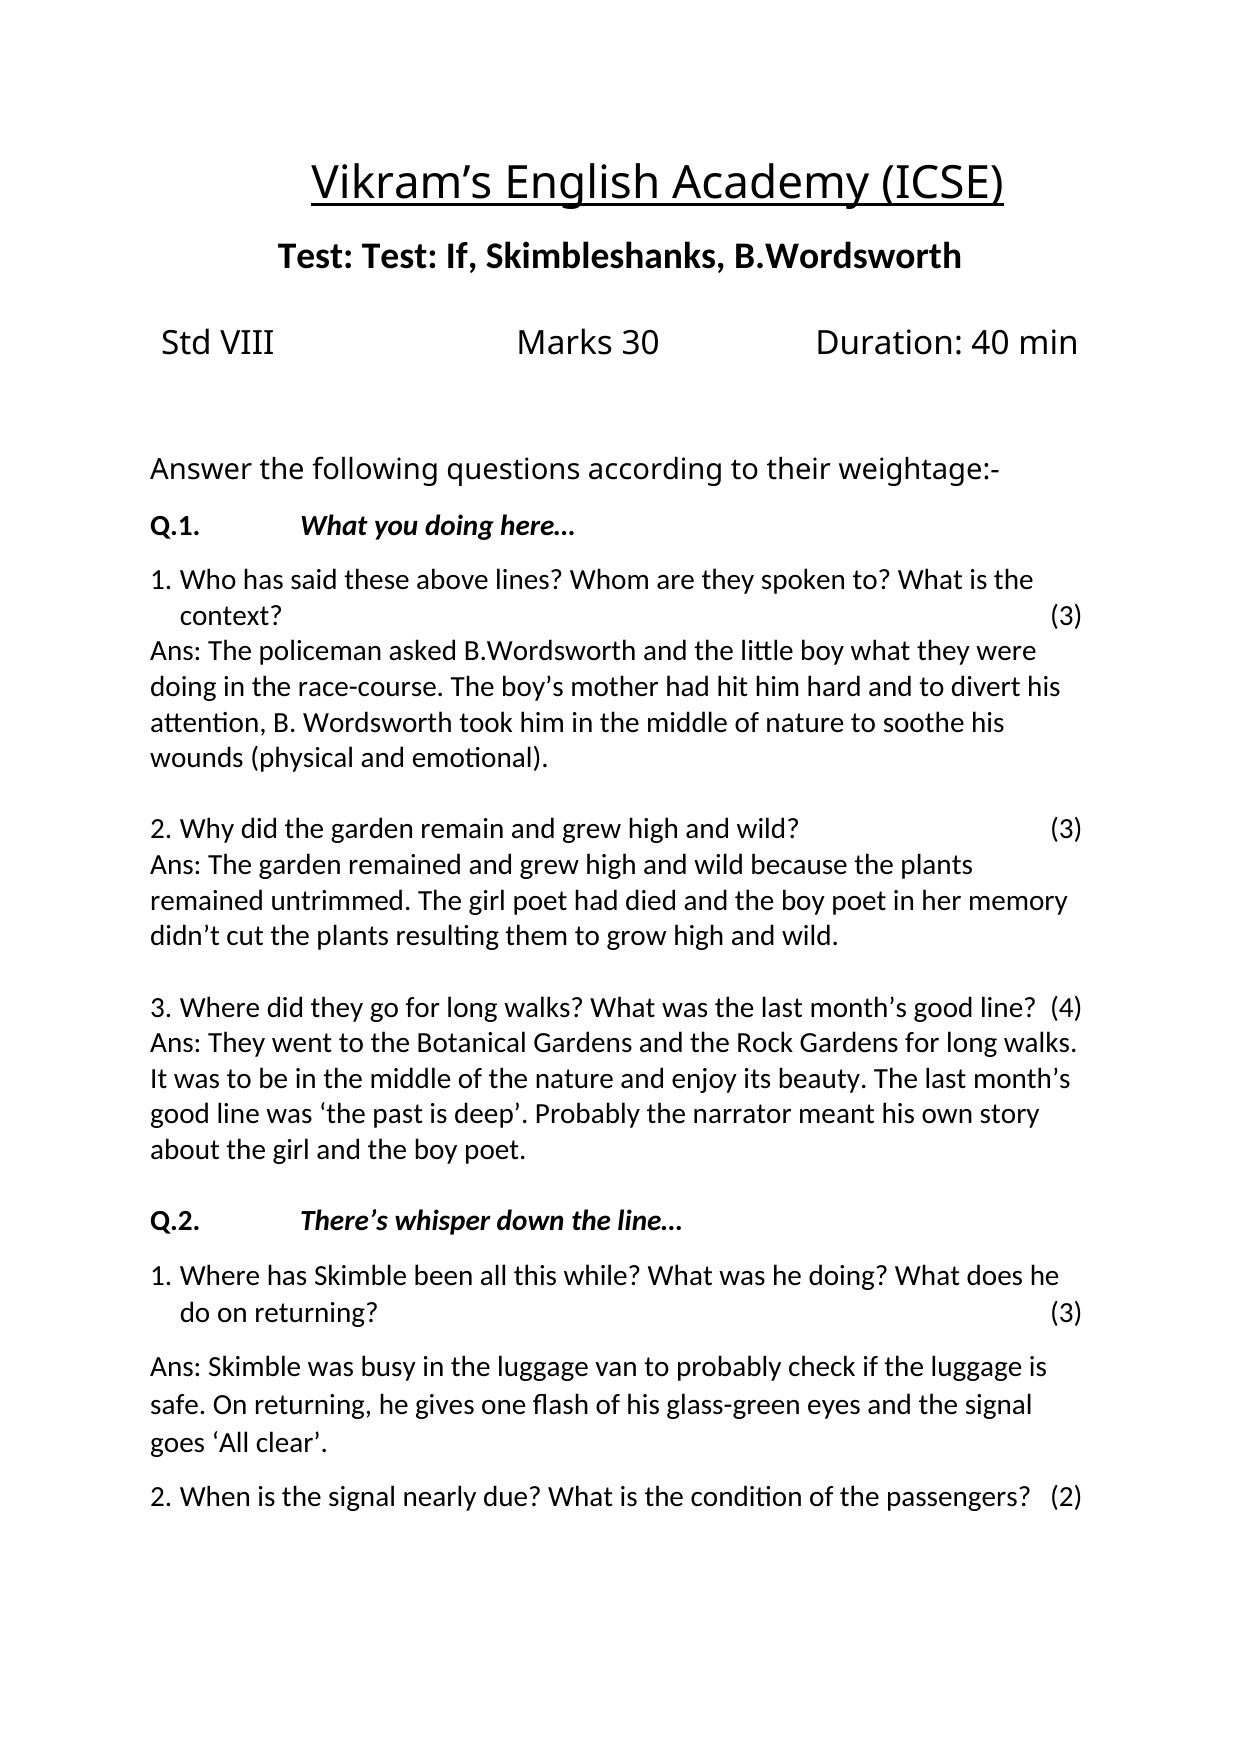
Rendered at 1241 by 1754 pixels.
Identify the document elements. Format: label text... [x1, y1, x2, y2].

list When is the signal nearly due? What is the condition of the passengers? (2) [150, 1478, 1090, 1514]
text Answer the following questions according to their weightage:- [150, 448, 1090, 488]
text Q.1. What you doing here… [150, 507, 1090, 542]
list Where has Skimble been all this while? What was he doing? What does he do on returning? (3) [150, 1257, 1090, 1330]
text Ans: Skimble was busy in the luggage van to probably check if the luggage is safe. On returning, he gives one flash of his glass-green eyes and the signal goes ‘All clear’. [150, 1348, 1090, 1459]
text Test: Test: If, Skimbleshanks, B.Wordsworth [150, 232, 1090, 278]
text Ans: They went to the Botanical Gardens and the Rock Gardens for long walks. It was to be in the middle of the nature and enjoy its beauty. The last month’s good line was ‘the past is deep’. Probably the narrator meant his own story about the girl and the boy poet. [150, 1024, 1090, 1167]
list Where did they go for long walks? What was the last month’s good line? (4) [150, 989, 1090, 1024]
text Ans: The garden remained and grew high and wild because the plants remained untrimmed. The girl poet had died and the boy poet in her memory didn’t cut the plants resulting them to grow high and wild. [150, 846, 1090, 953]
list Why did the garden remain and grew high and wild? (3) [150, 811, 1090, 846]
text Ans: The policeman asked B.Wordsworth and the little boy what they were doing in the race-course. The boy’s mother had hit him hard and to divert his attention, B. Wordsworth took him in the middle of nature to soothe his wounds (physical and emotional). [150, 632, 1090, 775]
list Who has said these above lines? Whom are they spoken to? What is the context? (3) [150, 561, 1090, 632]
text Std VIII Marks 30 Duration: 40 min [150, 319, 1090, 364]
text Q.2. There’s whisper down the line… [150, 1202, 1090, 1238]
list Vikram’s English Academy (ICSE) [225, 150, 1090, 212]
